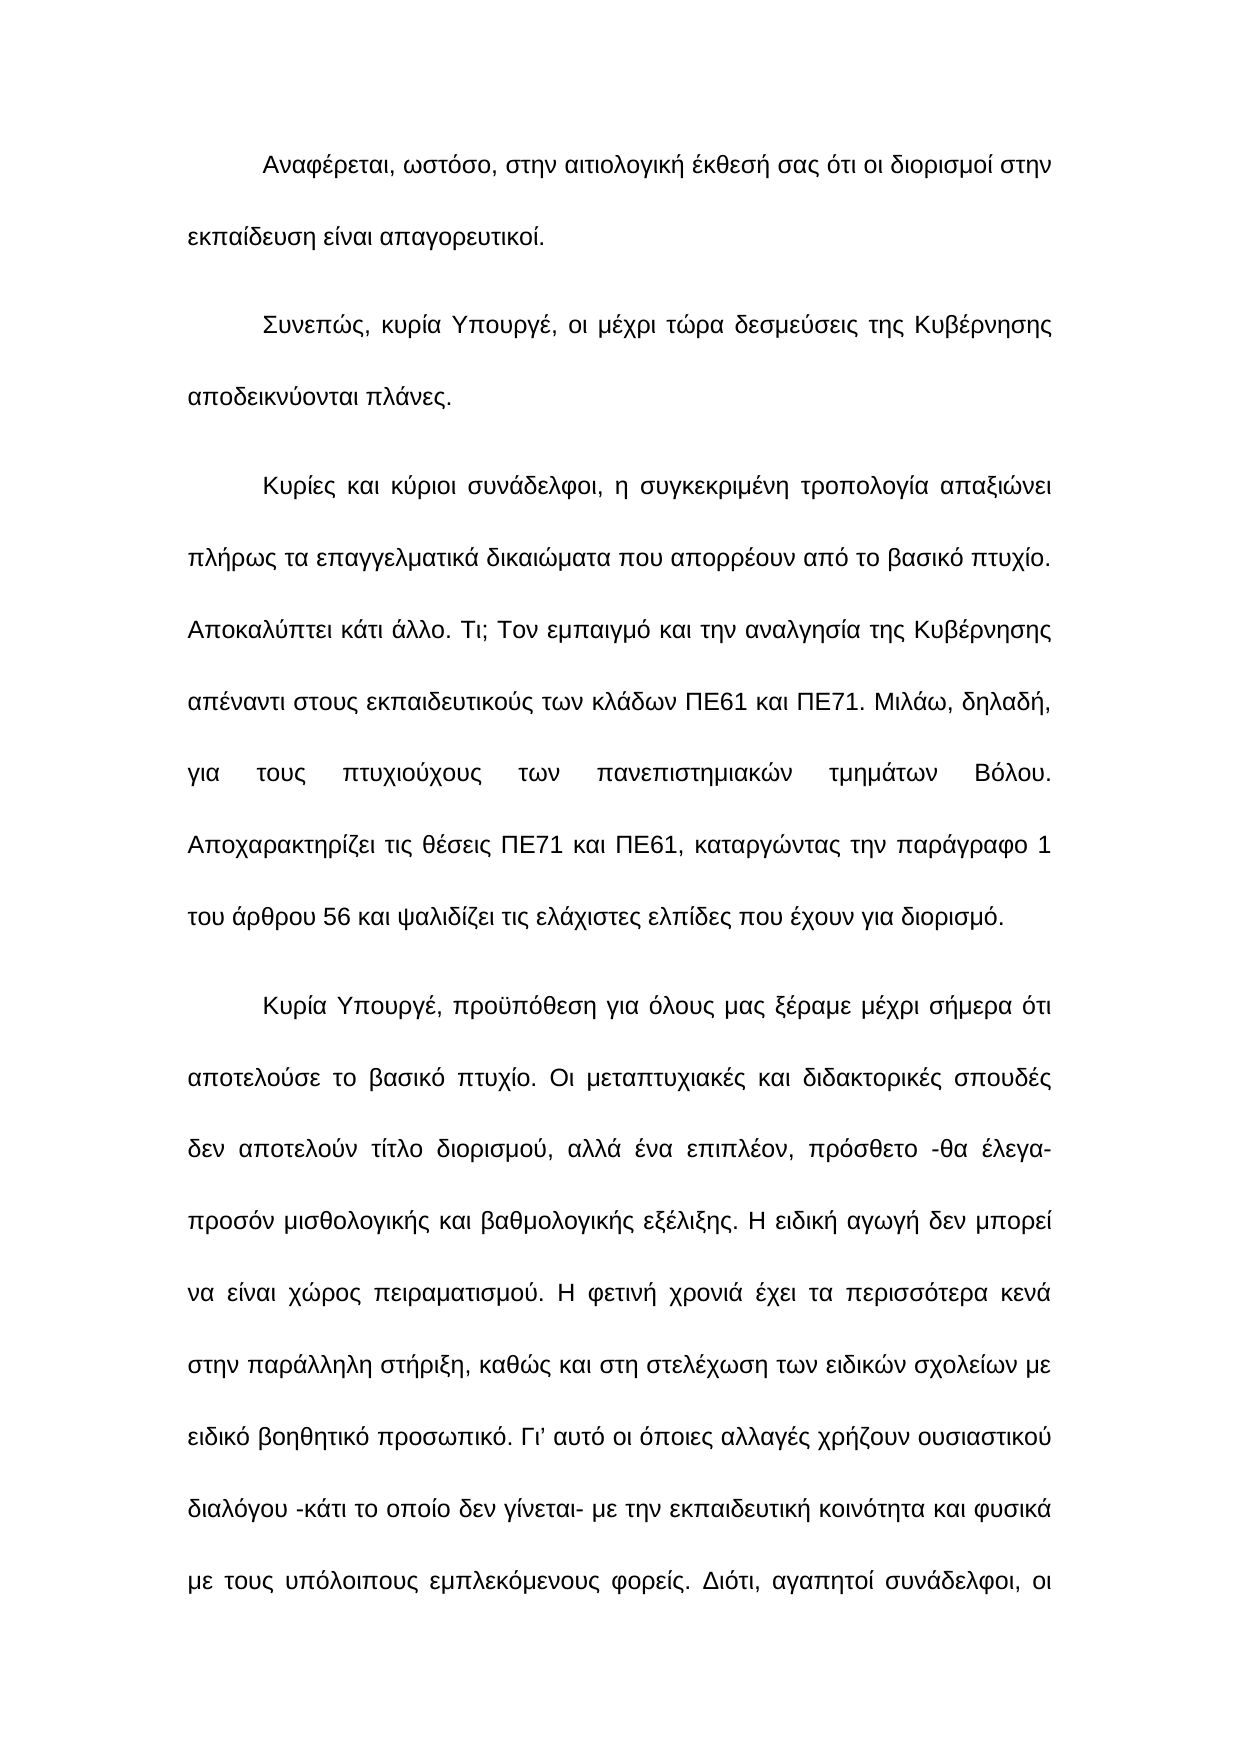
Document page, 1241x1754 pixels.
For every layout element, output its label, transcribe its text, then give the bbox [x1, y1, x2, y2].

text Συνεπώς, κυρία Υπουργέ, οι μέχρι τώρα δεσμεύσεις της Κυβέρνησης αποδεικνύονται πλάνες. [187, 310, 1053, 411]
text Αναφέρεται, ωστόσο, στην αιτιολογική έκθεσή σας ότι οι διορισμοί στην εκπαίδευση είναι απαγορευτικοί. [187, 150, 1053, 251]
text Κυρίες και κύριοι συνάδελφοι, η συγκεκριμένη τροπολογία απαξιώνει πλήρως τα επαγγελματικά δικαιώματα που απορρέουν από το βασικό πτυχίο. Αποκαλύπτει κάτι άλλο. Τι; Τον εμπαιγμό και την αναλγησία της Κυβέρνησης απέναντι στους εκπαιδευτικούς των κλάδων ΠΕ61 και ΠΕ71. Μιλάω, δηλαδή, για τους πτυχιούχους των πανεπιστημιακών τμημάτων Βόλου. Αποχαρακτηρίζει τις θέσεις ΠΕ71 και ΠΕ61, καταργώντας την παράγραφο 1 του άρθρου 56 και ψαλιδίζει τις ελάχιστες ελπίδες που έχουν για διορισμό. [187, 471, 1053, 931]
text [187, 991, 1053, 1594]
